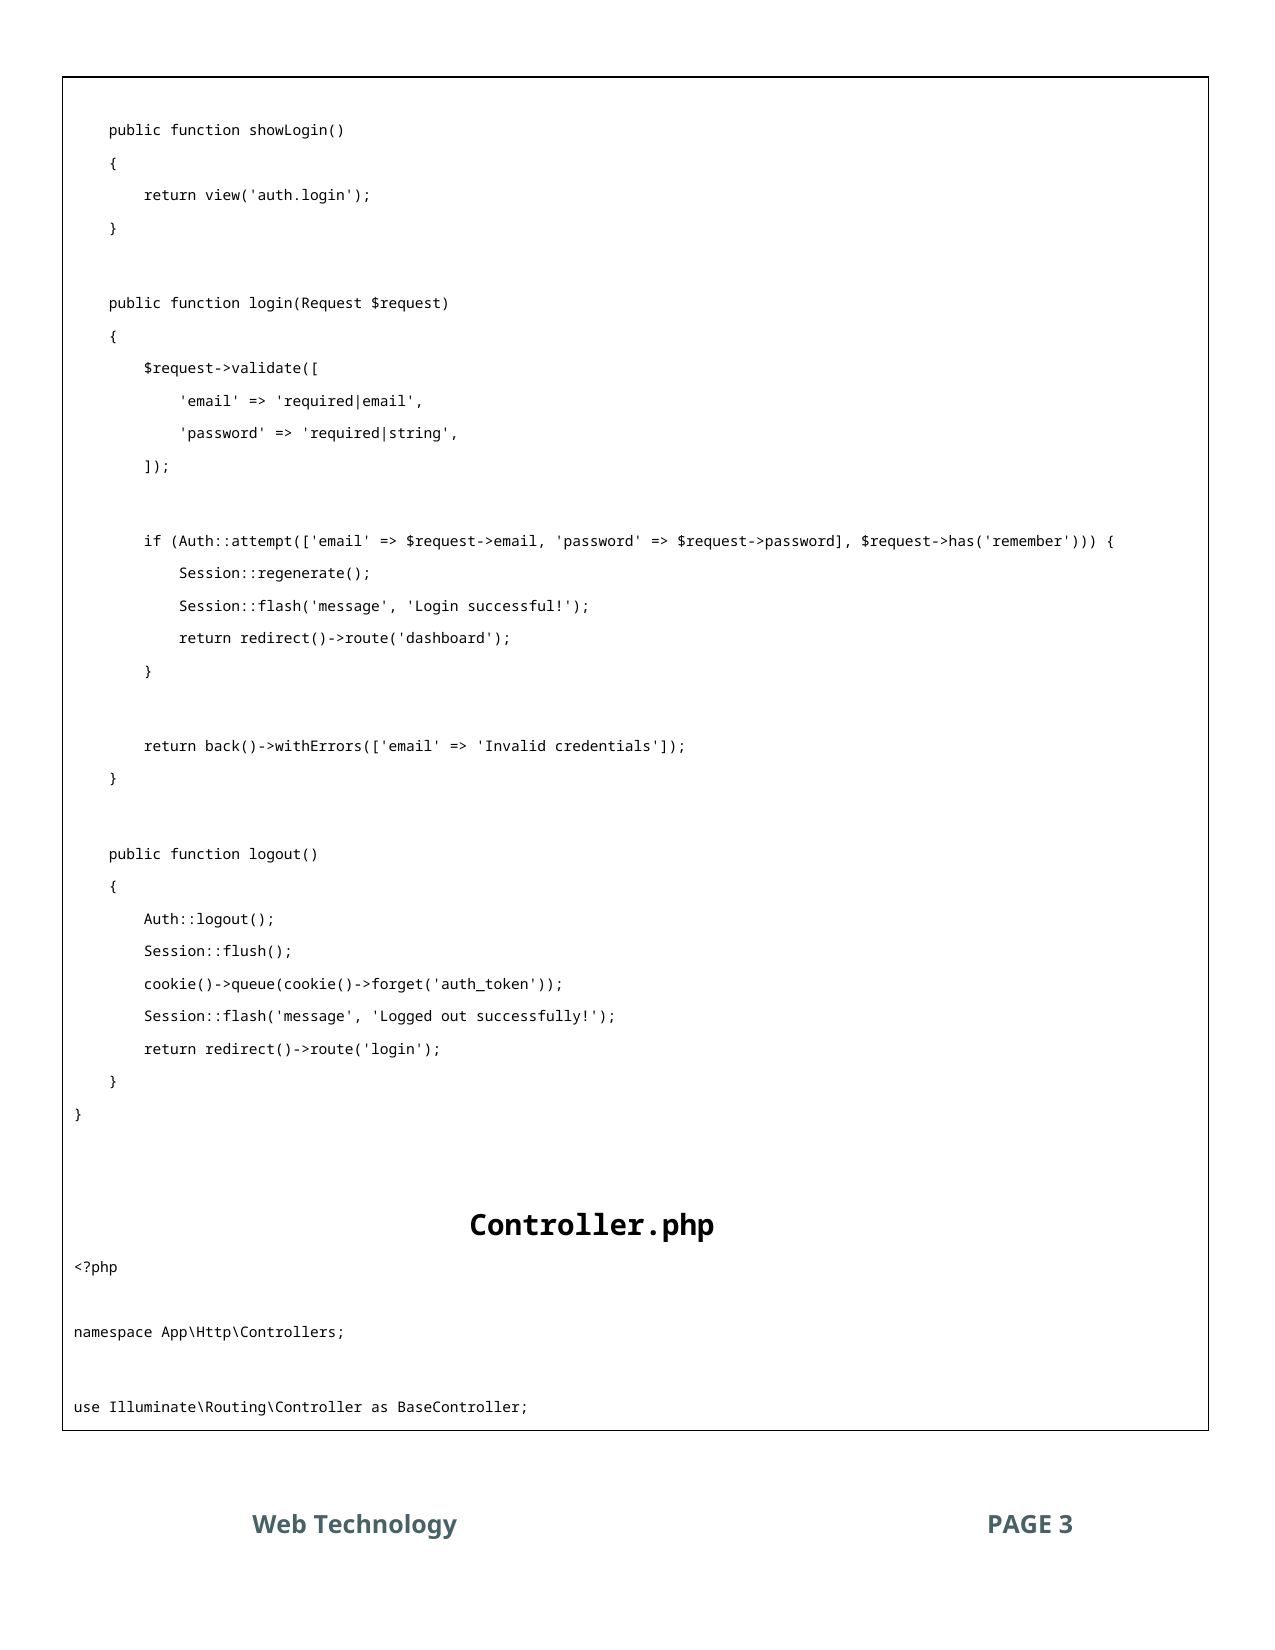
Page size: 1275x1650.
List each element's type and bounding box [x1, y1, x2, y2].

table_header [63, 78, 1208, 1430]
